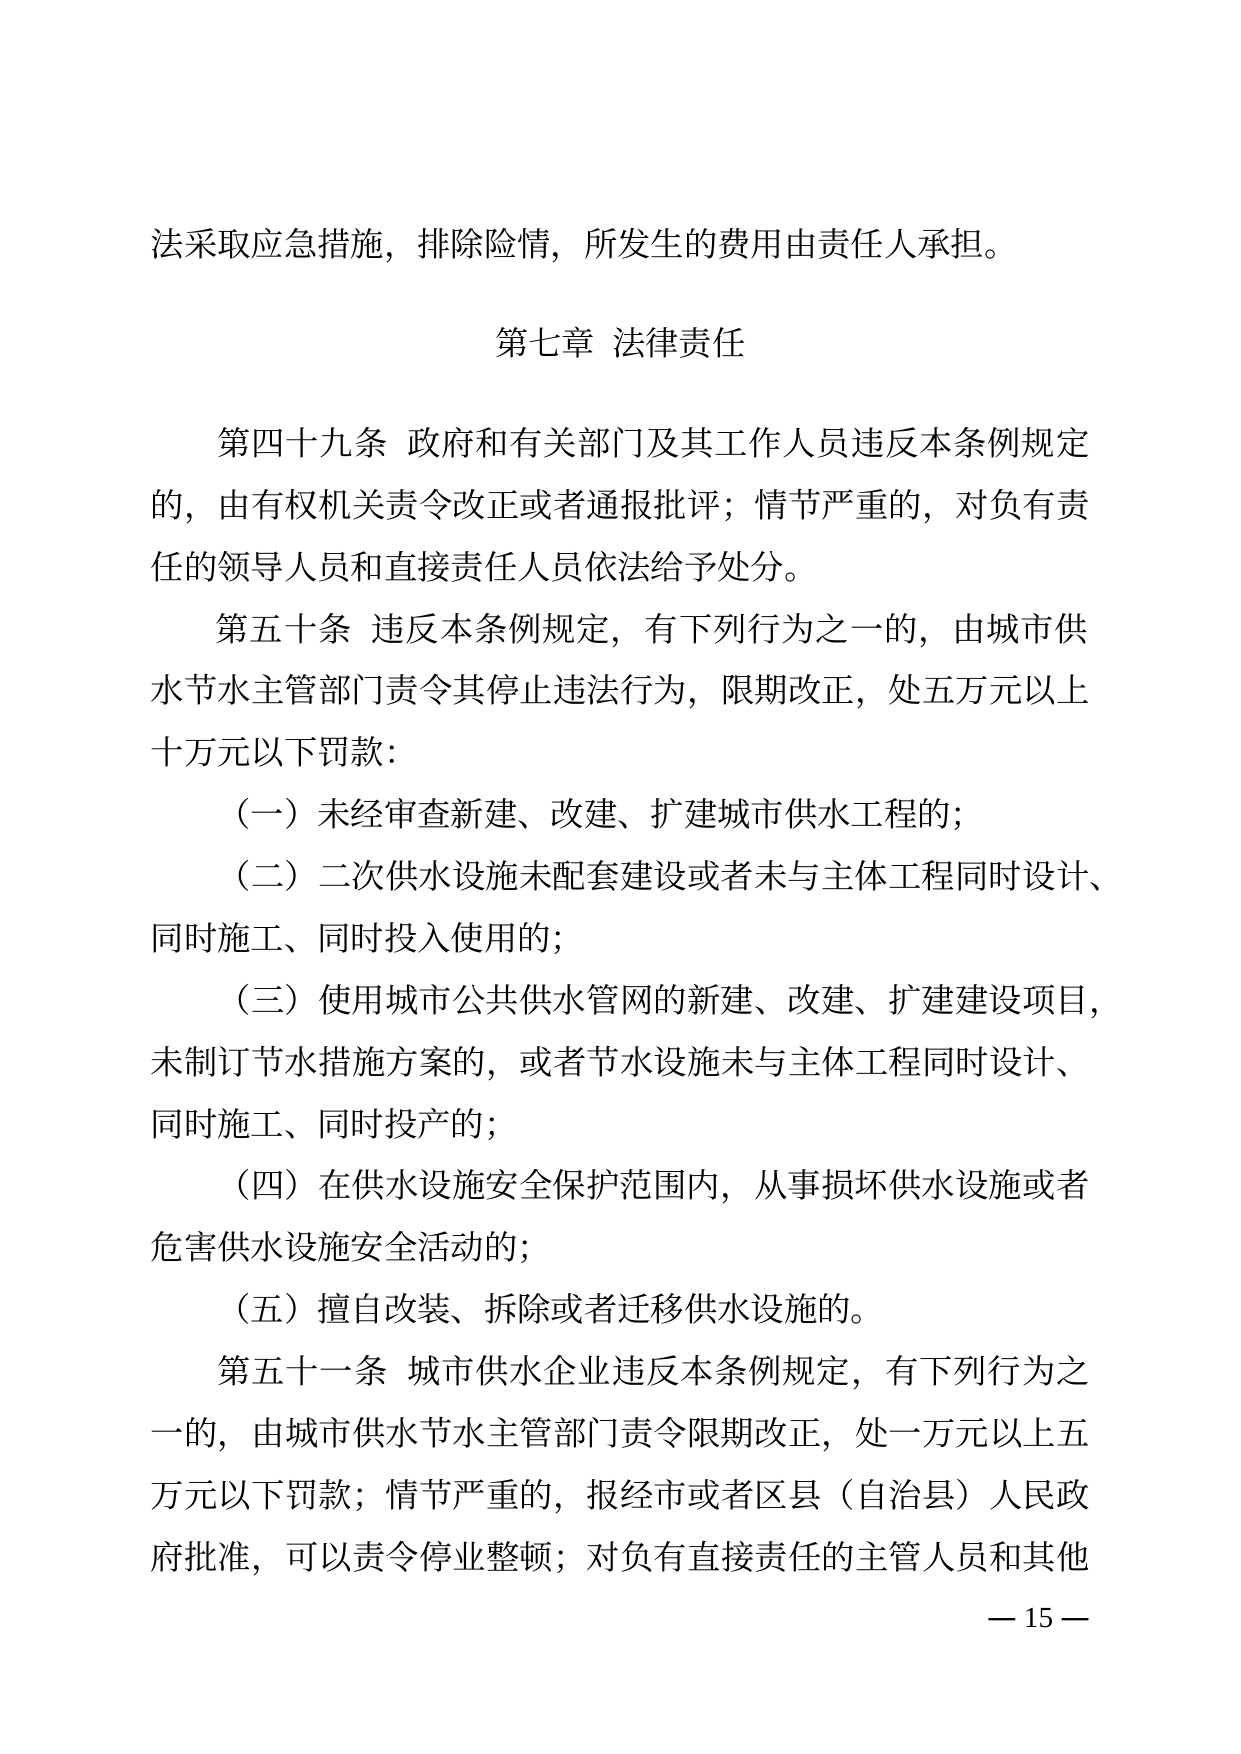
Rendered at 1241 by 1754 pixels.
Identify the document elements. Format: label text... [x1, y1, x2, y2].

text 第七章 法律责任 [151, 306, 1089, 368]
text 第五十条 违反本条例规定，有下列行为之一的，由城市供水节水主管部门责令其停止违法行为，限期改正，处五万元以上十万元以下罚款： [151, 591, 1089, 777]
text （二）二次供水设施未配套建设或者未与主体工程同时设计、同时施工、同时投入使用的； [151, 839, 1089, 963]
text （五）擅自改装、拆除或者迁移供水设施的。 [151, 1272, 1089, 1334]
text （三）使用城市公共供水管网的新建、改建、扩建建设项目，未制订节水措施方案的，或者节水设施未与主体工程同时设计、同时施工、同时投产的； [151, 963, 1089, 1148]
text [151, 1334, 1089, 1581]
text （一）未经审查新建、改建、扩建城市供水工程的； [151, 777, 1089, 839]
text 第四十九条 政府和有关部门及其工作人员违反本条例规定的，由有权机关责令改正或者通报批评；情节严重的，对负有责任的领导人员和直接责任人员依法给予处分。 [151, 406, 1089, 591]
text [151, 207, 1089, 268]
text （四）在供水设施安全保护范围内，从事损坏供水设施或者危害供水设施安全活动的； [151, 1148, 1089, 1272]
